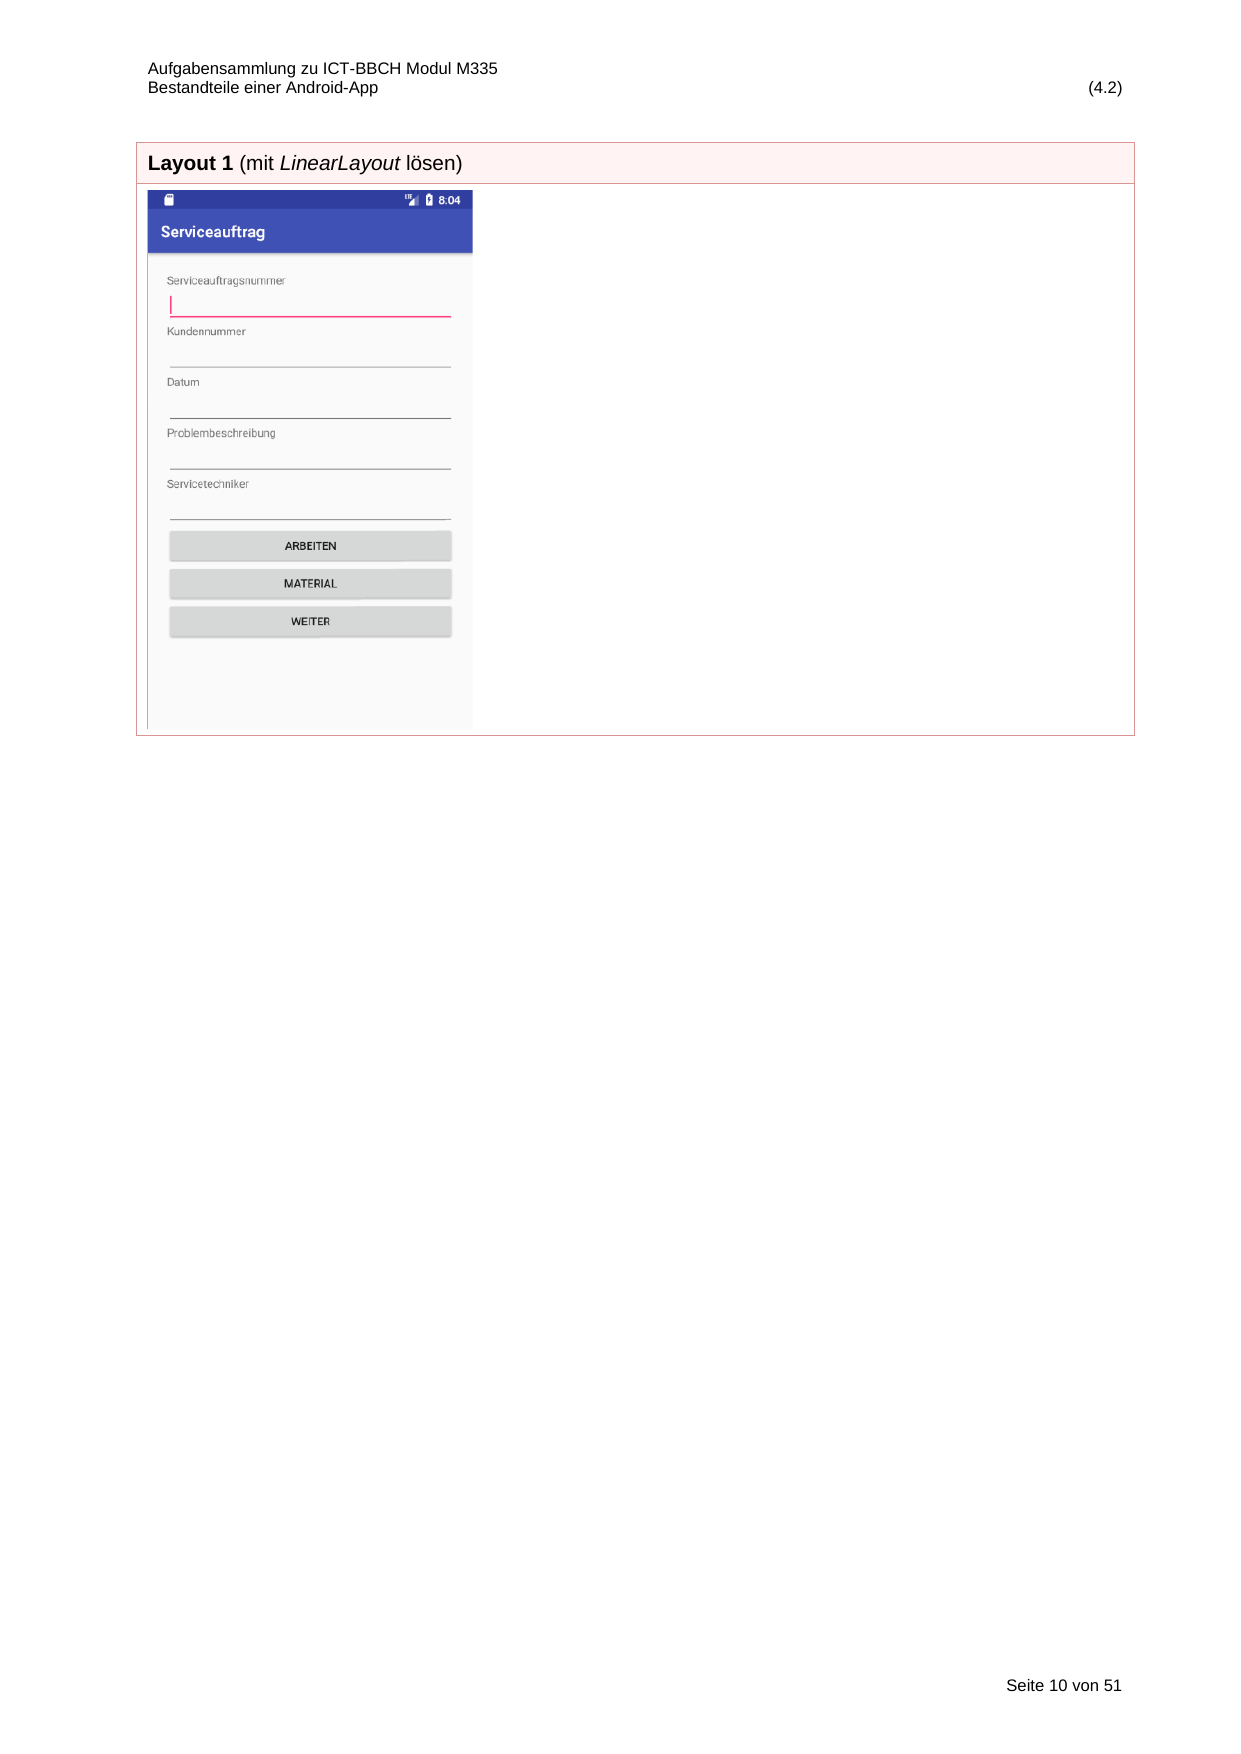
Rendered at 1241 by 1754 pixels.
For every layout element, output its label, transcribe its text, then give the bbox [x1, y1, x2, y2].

table_cell [137, 184, 1134, 735]
picture [147, 190, 473, 729]
table_header Layout 1 (mit LinearLayout lösen) [137, 143, 1134, 183]
